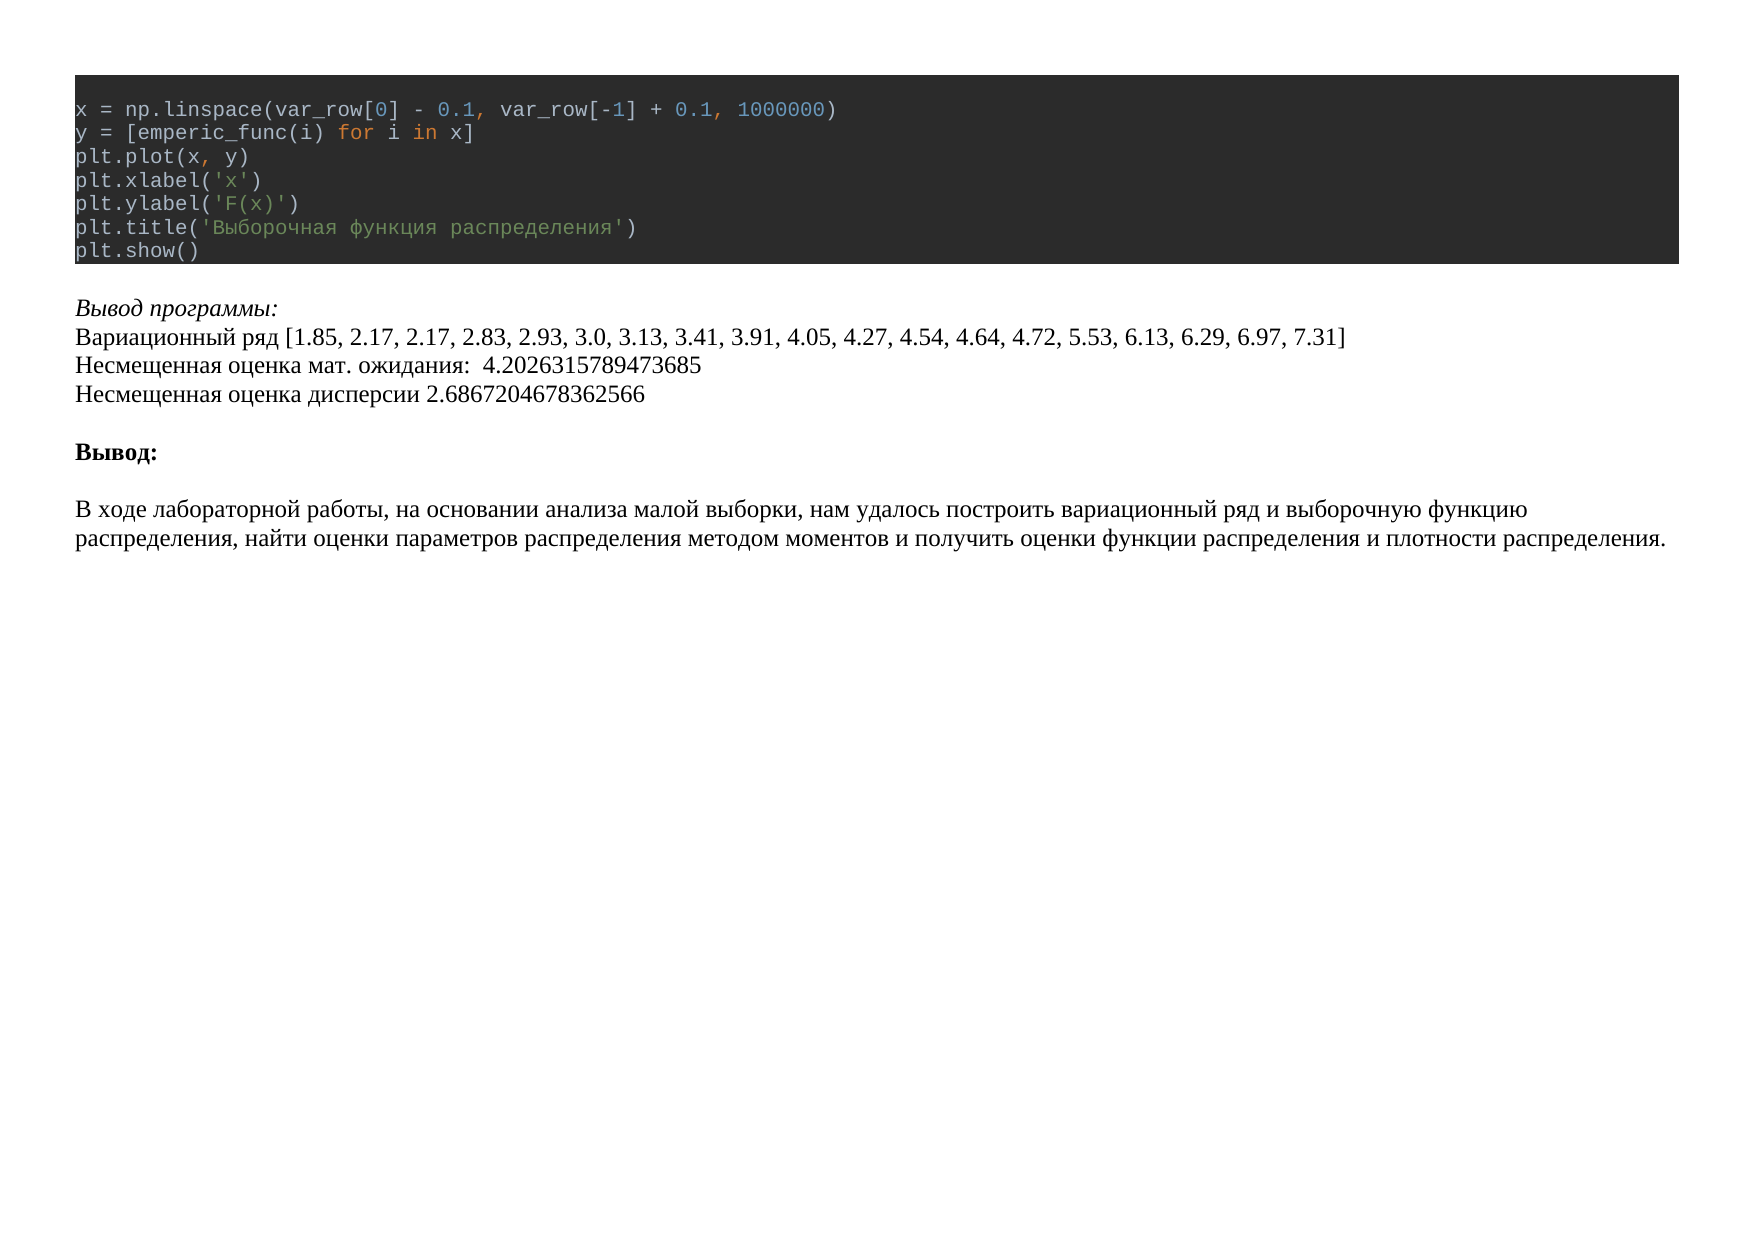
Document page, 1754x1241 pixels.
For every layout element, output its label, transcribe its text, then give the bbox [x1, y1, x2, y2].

text Вывод программы: [75, 293, 1679, 322]
text В ходе лабораторной работы, на основании анализа малой выборки, нам удалось построить вариационный ряд и выборочную функцию распределения, найти оценки параметров распределения методом моментов и получить оценки функции распределения и плотности распределения. [75, 494, 1679, 552]
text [75, 75, 1679, 264]
text Вывод: [75, 437, 1679, 465]
text Несмещенная оценка мат. ожидания: 4.2026315789473685 [75, 350, 1679, 379]
text Вариационный ряд [1.85, 2.17, 2.17, 2.83, 2.93, 3.0, 3.13, 3.41, 3.91, 4.05, 4.27, 4.54, 4.64, 4.72, 5.53, 6.13, 6.29, 6.97, 7.31] [75, 322, 1679, 350]
text Несмещенная оценка дисперсии 2.6867204678362566 [75, 379, 1679, 408]
